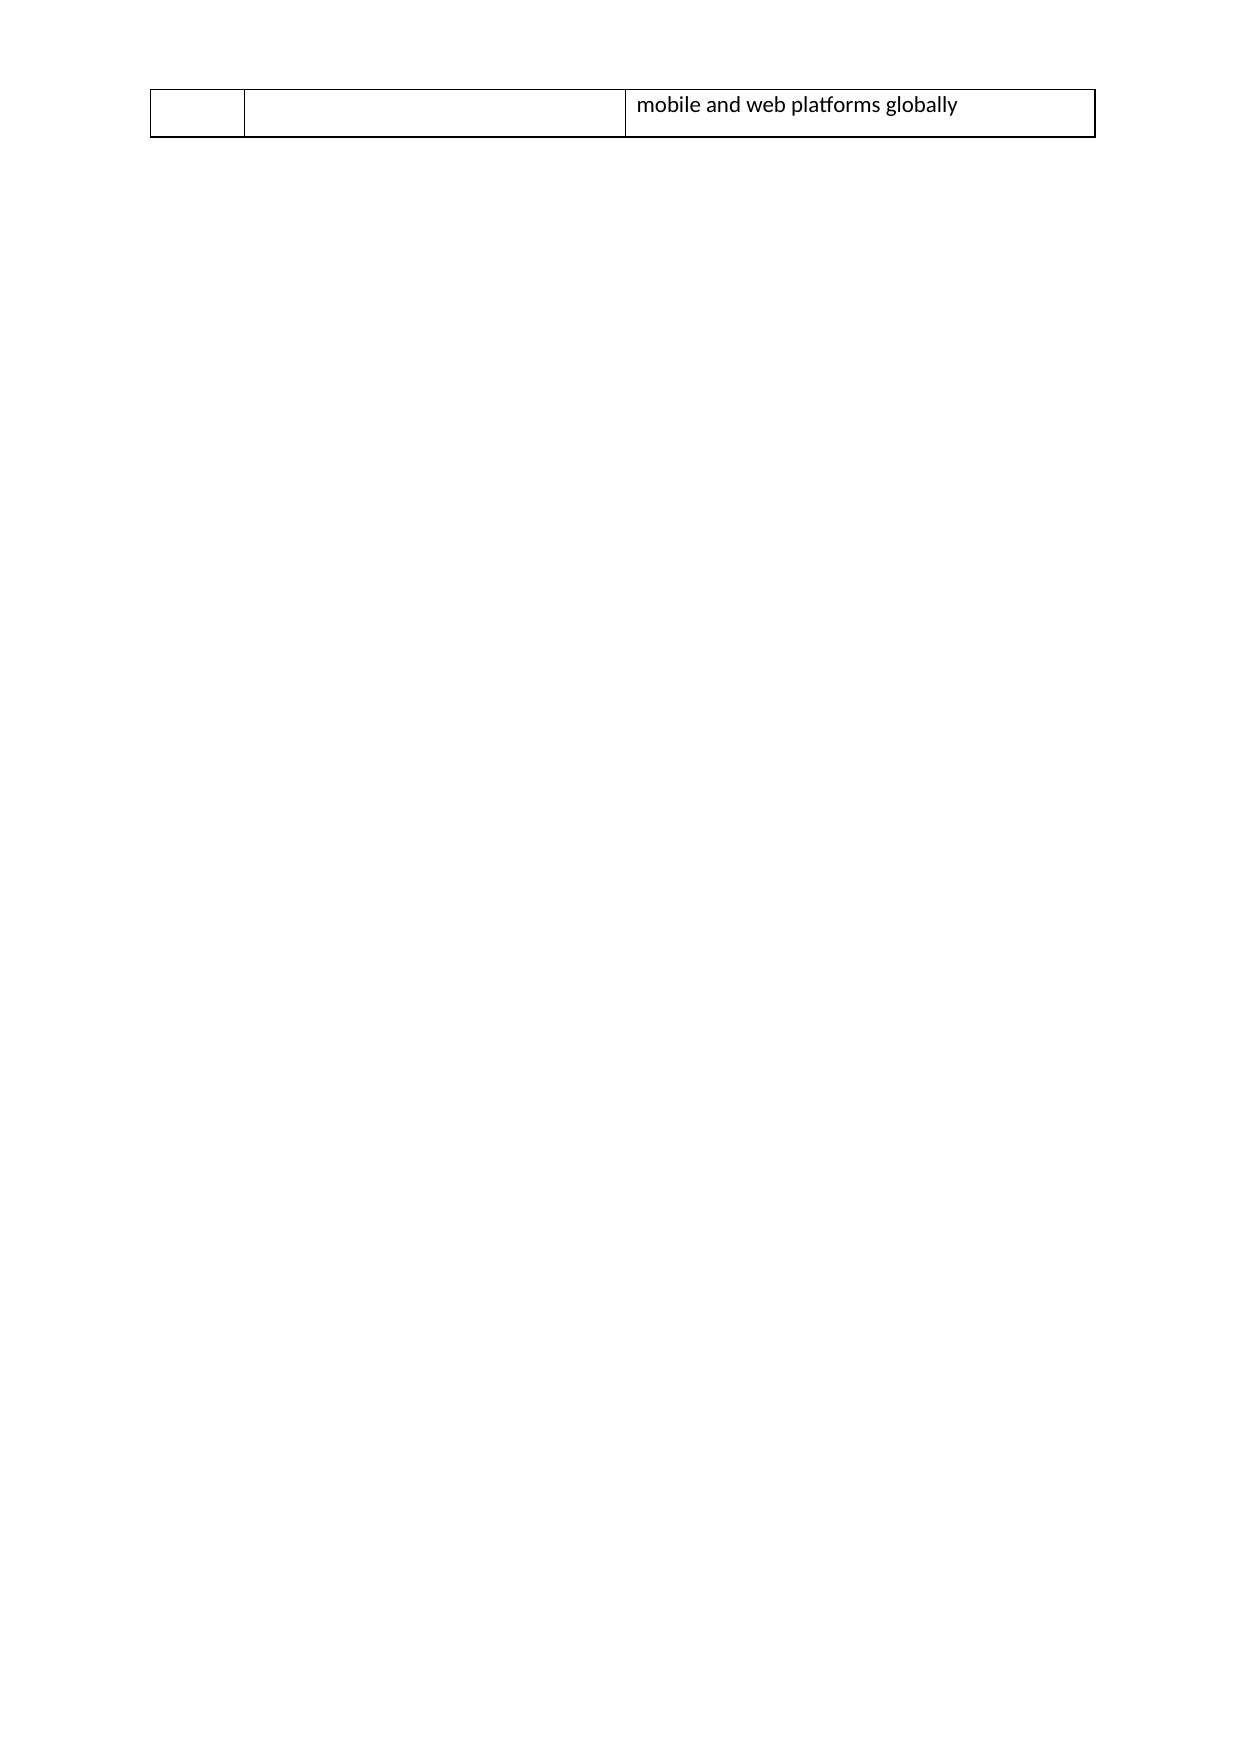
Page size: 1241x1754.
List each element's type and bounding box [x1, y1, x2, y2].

table_cell [245, 90, 625, 136]
table_cell [151, 90, 244, 136]
table_cell [626, 90, 1094, 136]
